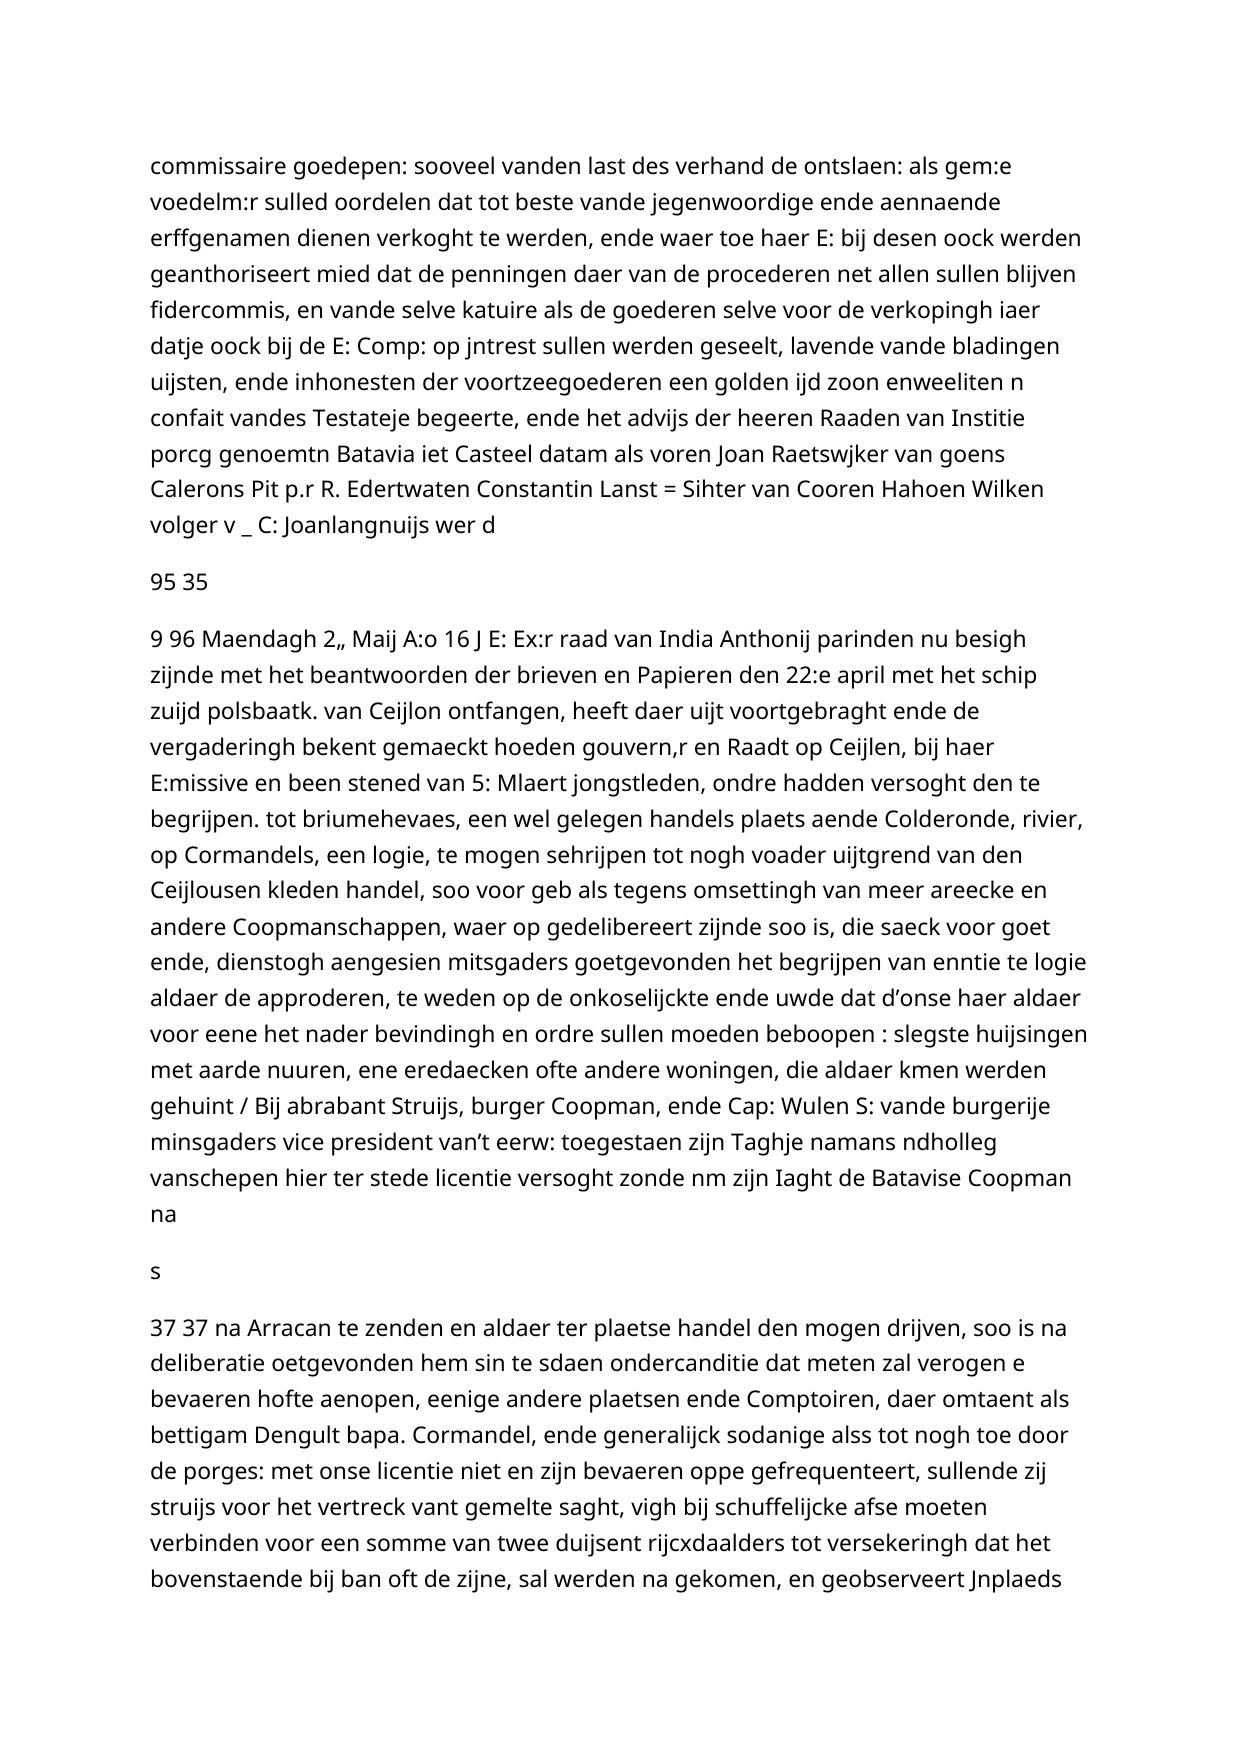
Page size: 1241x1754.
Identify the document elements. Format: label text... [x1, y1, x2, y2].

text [150, 150, 1090, 541]
text s [150, 1255, 1090, 1286]
text 9 96 Maendagh 2„ Maij A:o 16 J E: Ex:r raad van India Anthonij parinden nu besigh zijnde met het beantwoorden der brieven en Papieren den 22:e april met het schip zuijd polsbaatk. van Ceijlon ontfangen, heeft daer uijt voortgebraght ende de vergaderingh bekent gemaeckt hoeden gouvern,r en Raadt op Ceijlen, bij haer E:missive en been stened van 5: Mlaert jongstleden, ondre hadden versoght den te begrijpen. tot briumehevaes, een wel gelegen handels plaets aende Colderonde, rivier, op Cormandels, een logie, te mogen sehrijpen tot nogh voader uijtgrend van den Ceijlousen kleden handel, soo voor geb als tegens omsettingh van meer areecke en andere Coopmanschappen, waer op gedelibereert zijnde soo is, die saeck voor goet ende, dienstogh aengesien mitsgaders goetgevonden het begrijpen van enntie te logie aldaer de approderen, te weden op de onkoselijckte ende uwde dat d’onse haer aldaer voor eene het nader bevindingh en ordre sullen moeden beboopen : slegste huijsingen met aarde nuuren, ene eredaecken ofte andere woningen, die aldaer kmen werden gehuint / Bij abrabant Struijs, burger Coopman, ende Cap: Wulen S: vande burgerije minsgaders vice president van’t eerw: toegestaen zijn Taghje namans ndholleg vanschepen hier ter stede licentie versoght zonde nm zijn Iaght de Batavise Coopman na [150, 623, 1090, 1229]
text 95 35 [150, 566, 1090, 597]
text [150, 1311, 1090, 1594]
